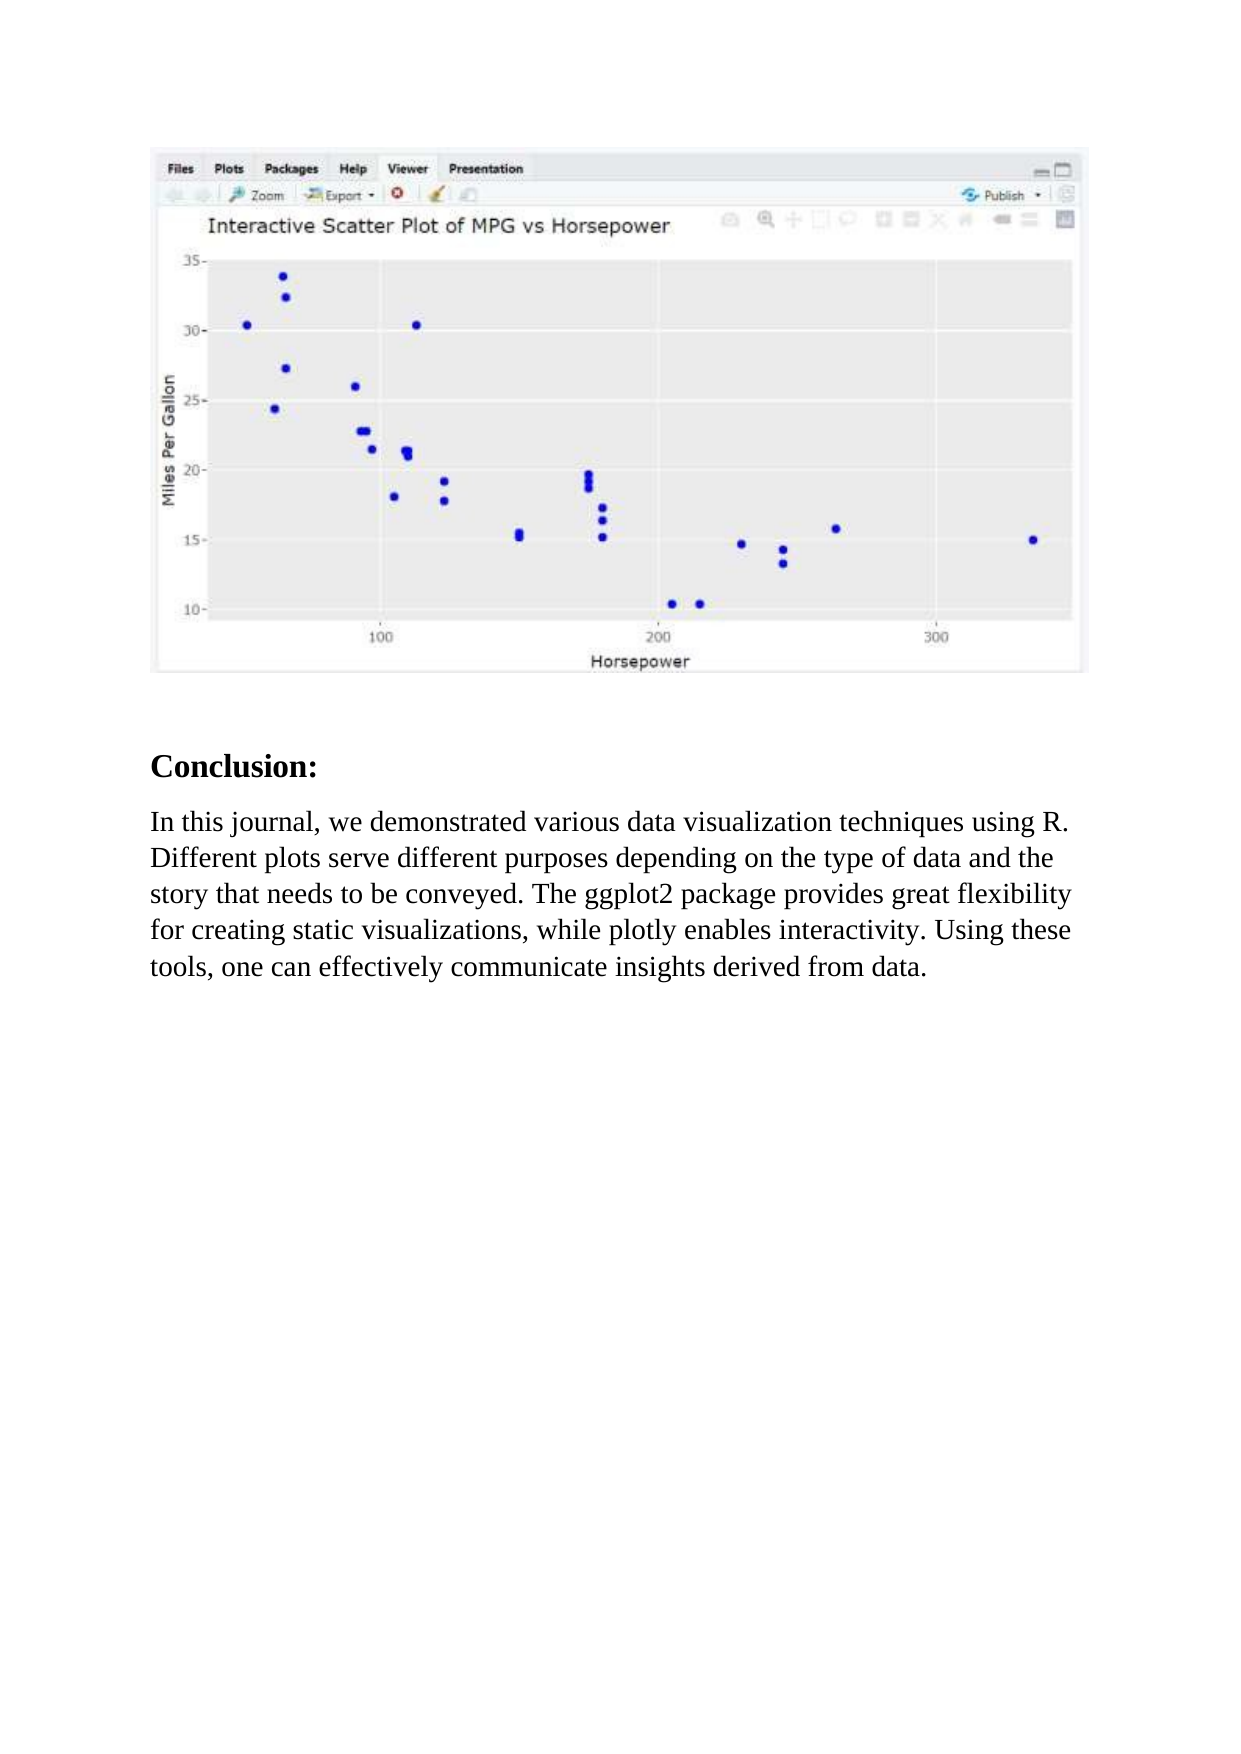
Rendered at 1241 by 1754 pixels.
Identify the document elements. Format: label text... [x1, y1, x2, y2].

text In this journal, we demonstrated various data visualization techniques using R. Different plots serve different purposes depending on the type of data and the story that needs to be conveyed. The ggplot2 package provides great flexibility for creating static visualizations, while plotly enables interactivity. Using these tools, one can effectively communicate insights derived from data. [150, 804, 1086, 982]
picture [150, 147, 1089, 673]
text Conclusion: [150, 746, 1176, 784]
